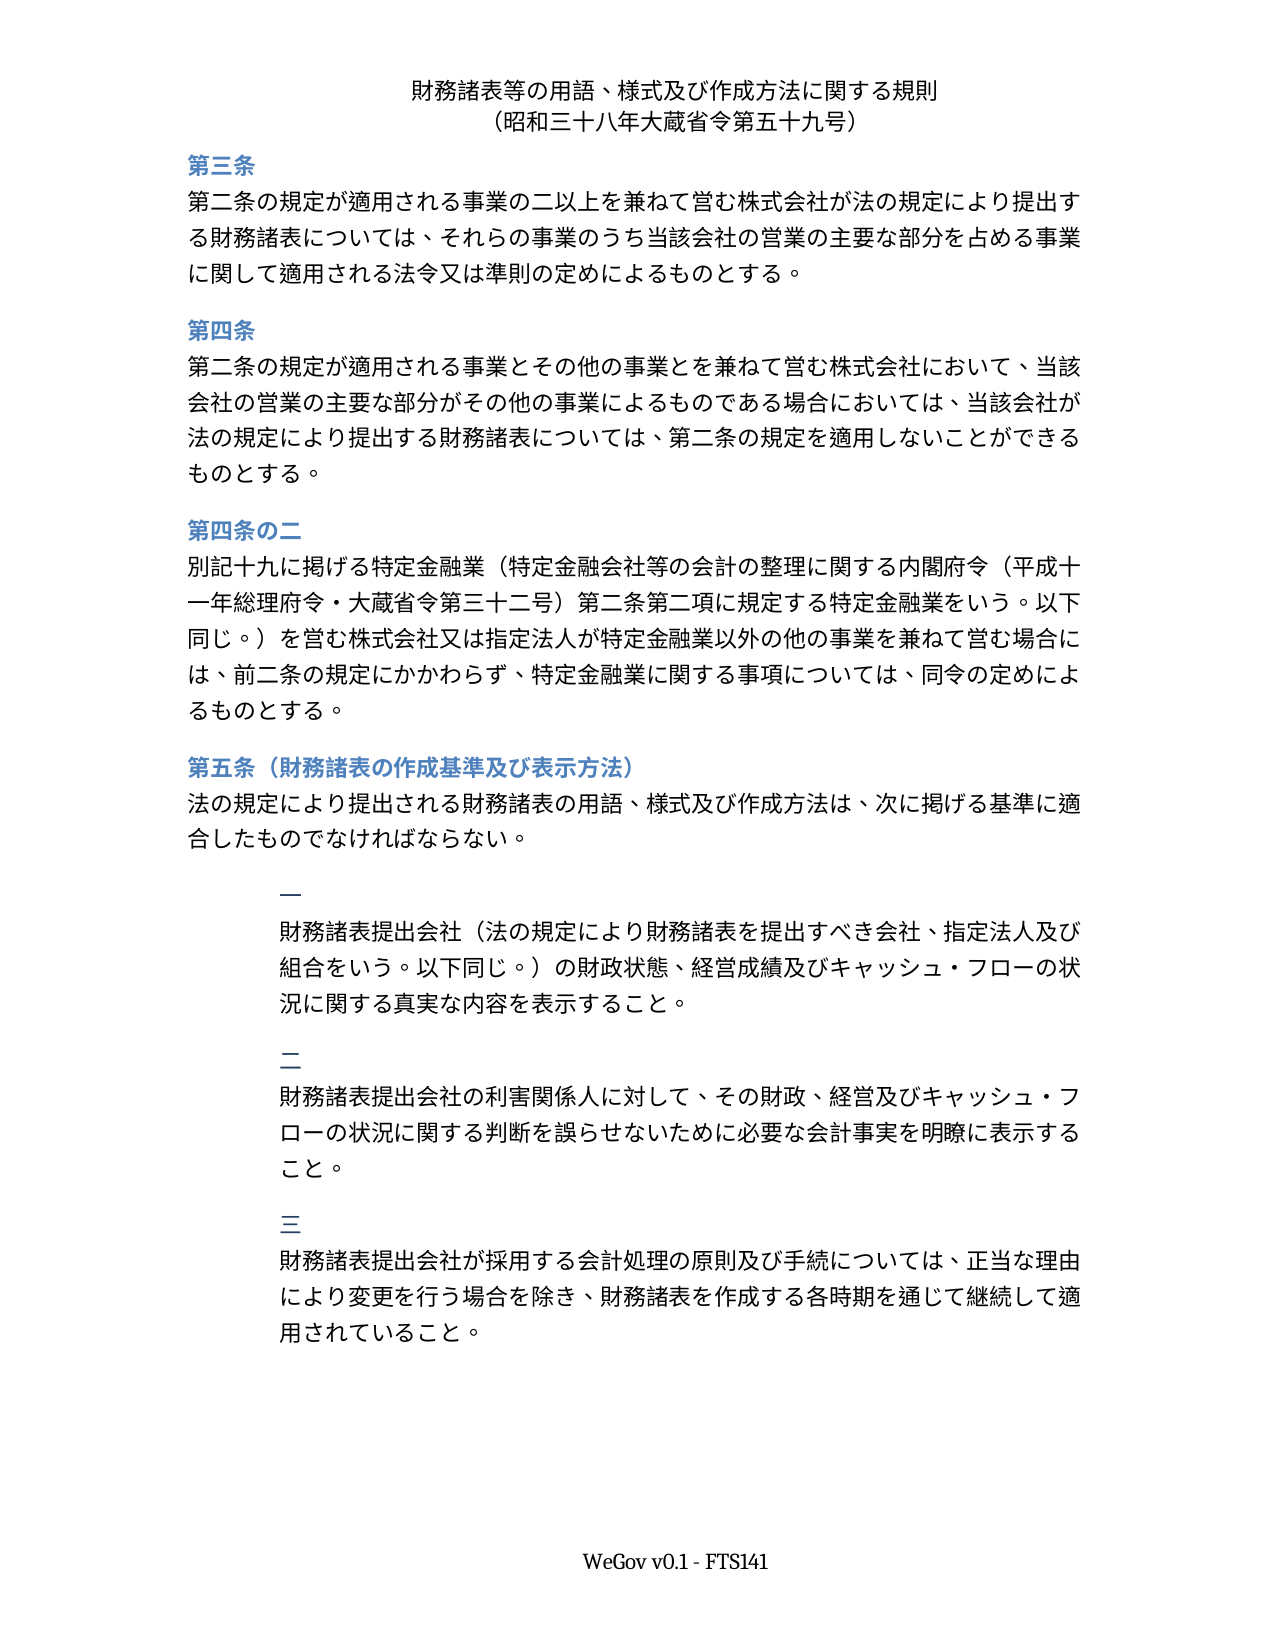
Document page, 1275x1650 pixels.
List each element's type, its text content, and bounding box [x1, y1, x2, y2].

subtitle 第四条の二 [187, 515, 1087, 546]
text 財務諸表提出会社の利害関係人に対して、その財政、経営及びキャッシュ・フローの状況に関する判断を誤らせないために必要な会計事実を明瞭に表示すること。 [279, 1081, 1087, 1184]
text 第二条の規定が適用される事業とその他の事業とを兼ねて営む株式会社において、当該会社の営業の主要な部分がその他の事業によるものである場合においては、当該会社が法の規定により提出する財務諸表については、第二条の規定を適用しないことができるものとする。 [187, 351, 1087, 489]
subtitle 一 [279, 880, 1087, 911]
subtitle 第五条（財務諸表の作成基準及び表示方法） [187, 752, 1087, 783]
subtitle 二 [279, 1045, 1087, 1076]
text 財務諸表提出会社が採用する会計処理の原則及び手続については、正当な理由により変更を行う場合を除き、財務諸表を作成する各時期を通じて継続して適用されていること。 [279, 1245, 1087, 1348]
text 第二条の規定が適用される事業の二以上を兼ねて営む株式会社が法の規定により提出する財務諸表については、それらの事業のうち当該会社の営業の主要な部分を占める事業に関して適用される法令又は準則の定めによるものとする。 [187, 186, 1087, 289]
text 法の規定により提出される財務諸表の用語、様式及び作成方法は、次に掲げる基準に適合したものでなければならない。 [187, 787, 1087, 855]
subtitle 第四条 [187, 314, 1087, 346]
subtitle 三 [279, 1209, 1087, 1241]
text 財務諸表提出会社（法の規定により財務諸表を提出すべき会社、指定法人及び組合をいう。以下同じ。）の財政状態、経営成績及びキャッシュ・フローの状況に関する真実な内容を表示すること。 [279, 916, 1087, 1019]
text 別記十九に掲げる特定金融業（特定金融会社等の会計の整理に関する内閣府令（平成十一年総理府令・大蔵省令第三十二号）第二条第二項に規定する特定金融業をいう。以下同じ。）を営む株式会社又は指定法人が特定金融業以外の他の事業を兼ねて営む場合には、前二条の規定にかかわらず、特定金融業に関する事項については、同令の定めによるものとする。 [187, 551, 1087, 726]
subtitle 第三条 [187, 150, 1087, 181]
